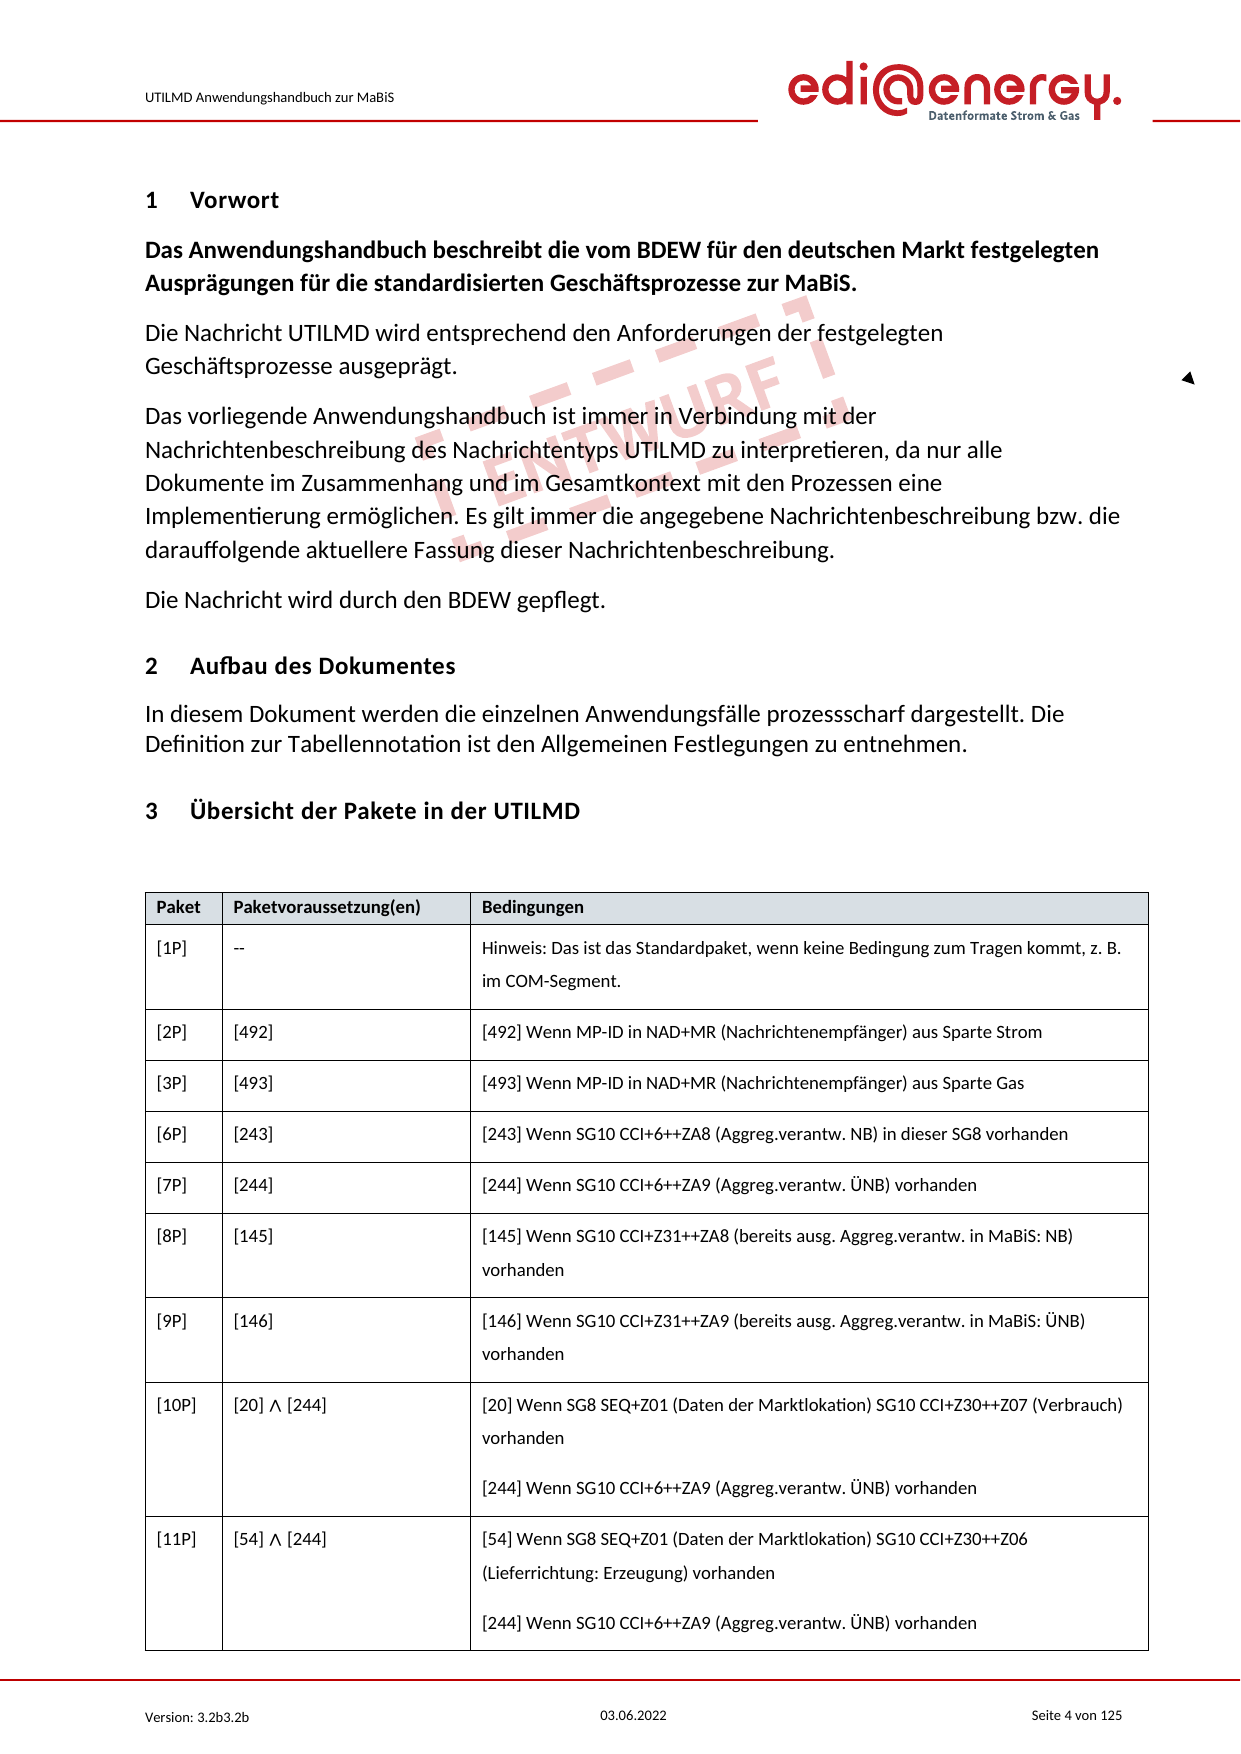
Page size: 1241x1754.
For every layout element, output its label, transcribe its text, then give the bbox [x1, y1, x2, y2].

table_header Paketvoraussetzung(en) [223, 893, 470, 924]
table_cell [1P] [146, 925, 222, 1009]
table_cell [493] [223, 1061, 470, 1111]
table_cell [243] [223, 1112, 470, 1162]
table_cell [20] ∧ [244] [223, 1383, 470, 1516]
table_cell [2P] [146, 1010, 222, 1060]
table_cell [244] Wenn SG10 CCI+6++ZA9 (Aggreg.verantw. ÜNB) vorhanden [471, 1163, 1148, 1213]
table_cell [493] Wenn MP-ID in NAD+MR (Nachrichtenempfänger) aus Sparte Gas [471, 1061, 1148, 1111]
table_cell [492] [223, 1010, 470, 1060]
subtitle Vorwort [145, 181, 1122, 214]
table_cell [243] Wenn SG10 CCI+6++ZA8 (Aggreg.verantw. NB) in dieser SG8 vorhanden [471, 1112, 1148, 1162]
table_header Bedingungen [471, 893, 1148, 924]
subtitle Aufbau des Dokumentes [145, 648, 1122, 681]
table_cell [11P] [146, 1517, 222, 1650]
table_cell [9P] [146, 1298, 222, 1382]
text Die Nachricht wird durch den BDEW gepflegt. [145, 581, 1122, 614]
table_cell Hinweis: Das ist das Standardpaket, wenn keine Bedingung zum Tragen kommt, z. B. im COM-Segment. [471, 925, 1148, 1009]
text Die Nachricht UTILMD wird entsprechend den Anforderungen der festgelegten Geschäftsprozesse ausgeprägt. [145, 314, 1122, 381]
table_cell [54] Wenn SG8 SEQ+Z01 (Daten der Marktlokation) SG10 CCI+Z30++Z06 (Lieferrichtung: Erzeugung) vorhanden [244] Wenn SG10 CCI+6++ZA9 (Aggreg.verantw. ÜNB) vorhanden [471, 1517, 1148, 1650]
table_cell [8P] [146, 1214, 222, 1297]
text Das vorliegende Anwendungshandbuch ist immer in Verbindung mit der Nachrichtenbeschreibung des Nachrichtentyps UTILMD zu interpretieren, da nur alle Dokumente im Zusammenhang und im Gesamtkontext mit den Prozessen eine Implementierung ermöglichen. Es gilt immer die angegebene Nachrichtenbeschreibung bzw. die darauffolgende aktuellere Fassung dieser Nachrichtenbeschreibung. [145, 398, 1122, 564]
table_cell [20] Wenn SG8 SEQ+Z01 (Daten der Marktlokation) SG10 CCI+Z30++Z07 (Verbrauch) vorhanden [244] Wenn SG10 CCI+6++ZA9 (Aggreg.verantw. ÜNB) vorhanden [471, 1383, 1148, 1516]
table_cell -- [223, 925, 470, 1009]
table_cell [10P] [146, 1383, 222, 1516]
table_cell [6P] [146, 1112, 222, 1162]
table_cell [3P] [146, 1061, 222, 1111]
table_cell [146] [223, 1298, 470, 1382]
table_cell [54] ∧ [244] [223, 1517, 470, 1650]
table_header Paket [146, 893, 222, 924]
table_cell [492] Wenn MP-ID in NAD+MR (Nachrichtenempfänger) aus Sparte Strom [471, 1010, 1148, 1060]
table_cell [7P] [146, 1163, 222, 1213]
table_cell [146] Wenn SG10 CCI+Z31++ZA9 (bereits ausg. Aggreg.verantw. in MaBiS: ÜNB) vorhanden [471, 1298, 1148, 1382]
table_cell [244] [223, 1163, 470, 1213]
subtitle Übersicht der Pakete in der UTILMD [145, 792, 1122, 825]
text In diesem Dokument werden die einzelnen Anwendungsfälle prozessscharf dargestellt. Die Definition zur Tabellennotation ist den Allgemeinen Festlegungen zu entnehmen. [145, 698, 1122, 759]
table_cell [145] [223, 1214, 470, 1297]
table_cell [145] Wenn SG10 CCI+Z31++ZA8 (bereits ausg. Aggreg.verantw. in MaBiS: NB) vorhanden [471, 1214, 1148, 1297]
text Das Anwendungshandbuch beschreibt die vom BDEW für den deutschen Markt festgelegten Ausprägungen für die standardisierten Geschäftsprozesse zur MaBiS. [145, 231, 1122, 298]
